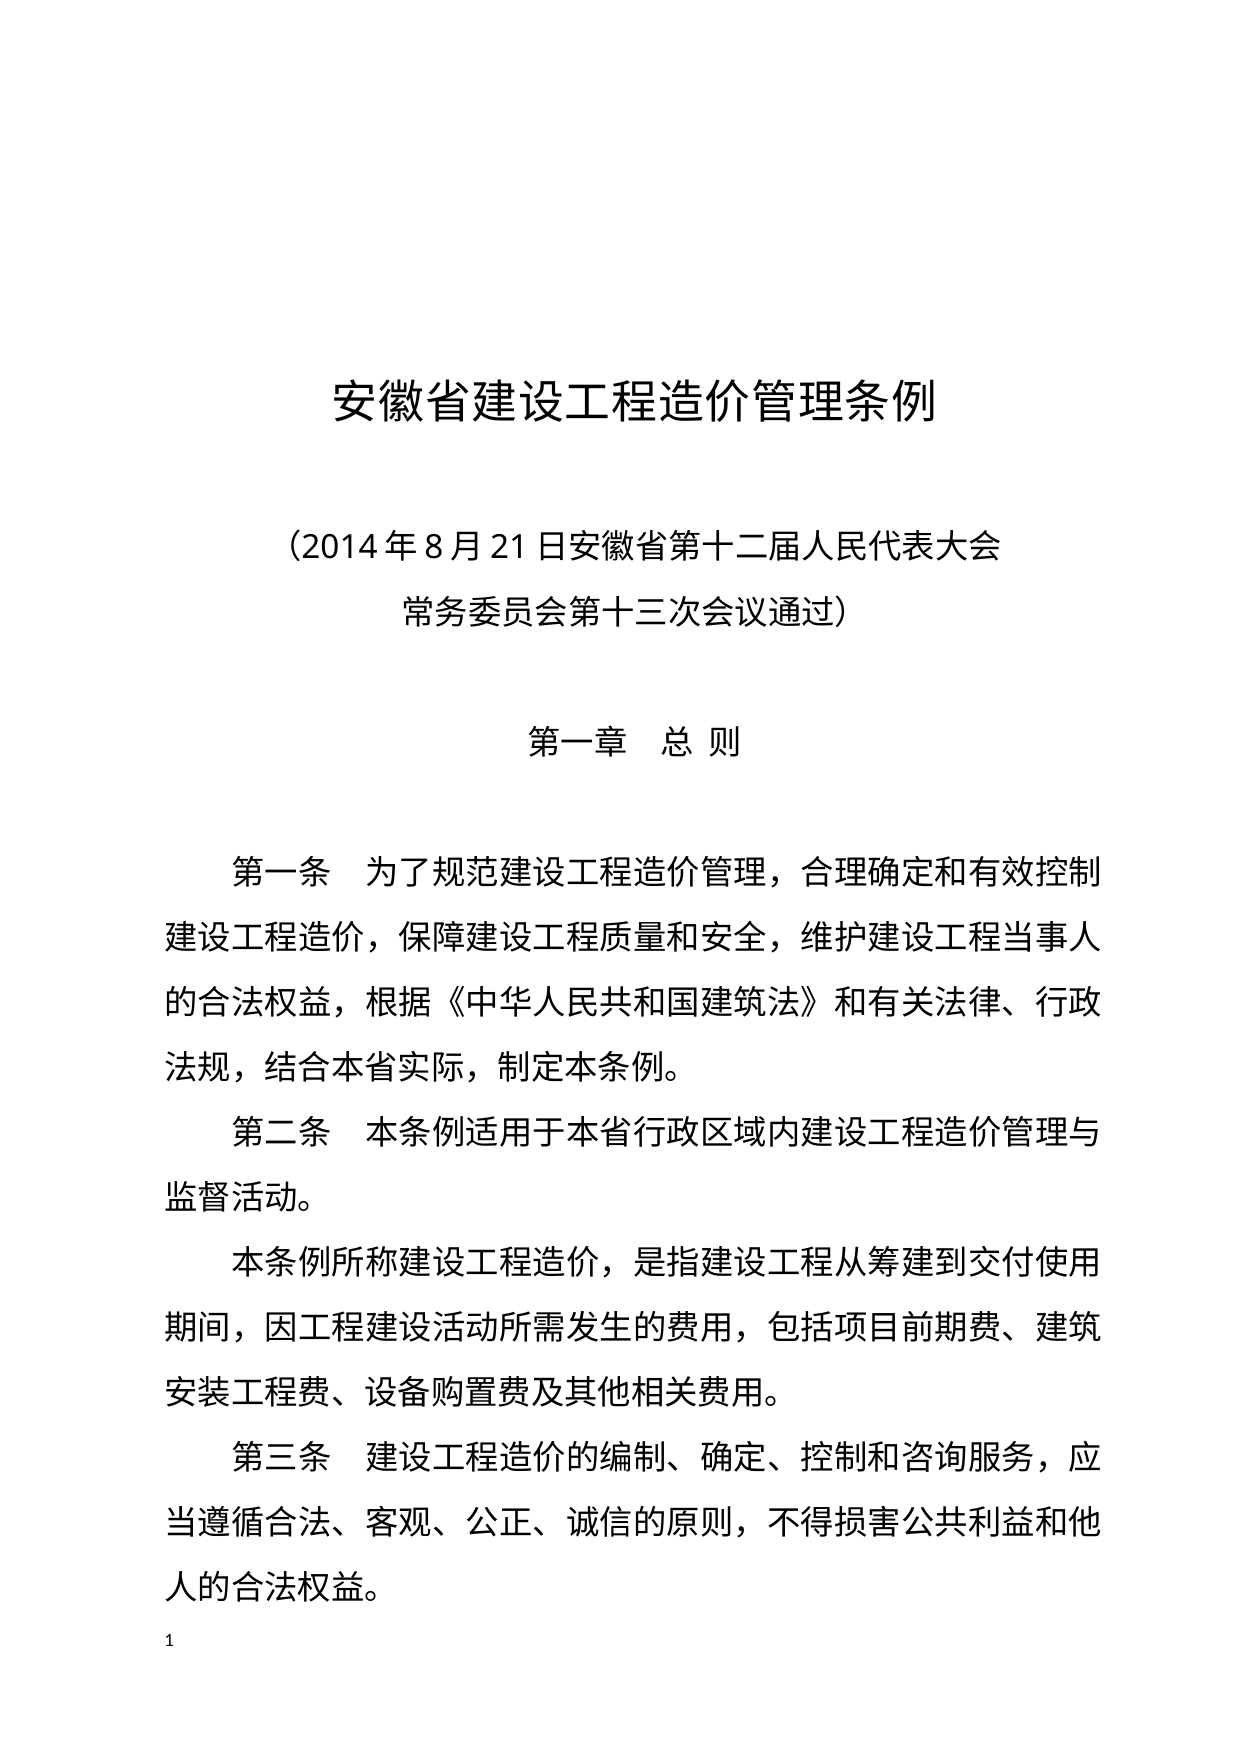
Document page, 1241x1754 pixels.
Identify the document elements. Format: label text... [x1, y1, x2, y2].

text 安徽省建设工程造价管理条例 [164, 349, 1105, 447]
text 第二条 本条例适用于本省行政区域内建设工程造价管理与监督活动。 [164, 1097, 1105, 1227]
text 第一条 为了规范建设工程造价管理，合理确定和有效控制建设工程造价，保障建设工程质量和安全，维护建设工程当事人的合法权益，根据《中华人民共和国建筑法》和有关法律、行政法规，结合本省实际，制定本条例。 [164, 837, 1105, 1097]
text 本条例所称建设工程造价，是指建设工程从筹建到交付使用期间，因工程建设活动所需发生的费用，包括项目前期费、建筑安装工程费、设备购置费及其他相关费用。 [164, 1227, 1105, 1422]
text （2014年8月21日安徽省第十二届人民代表大会 [164, 512, 1105, 577]
text 常务委员会第十三次会议通过） [164, 577, 1105, 642]
text 第一章 总 则 [164, 707, 1105, 772]
text 第三条 建设工程造价的编制、确定、控制和咨询服务，应当遵循合法、客观、公正、诚信的原则，不得损害公共利益和他人的合法权益。 [164, 1422, 1105, 1617]
